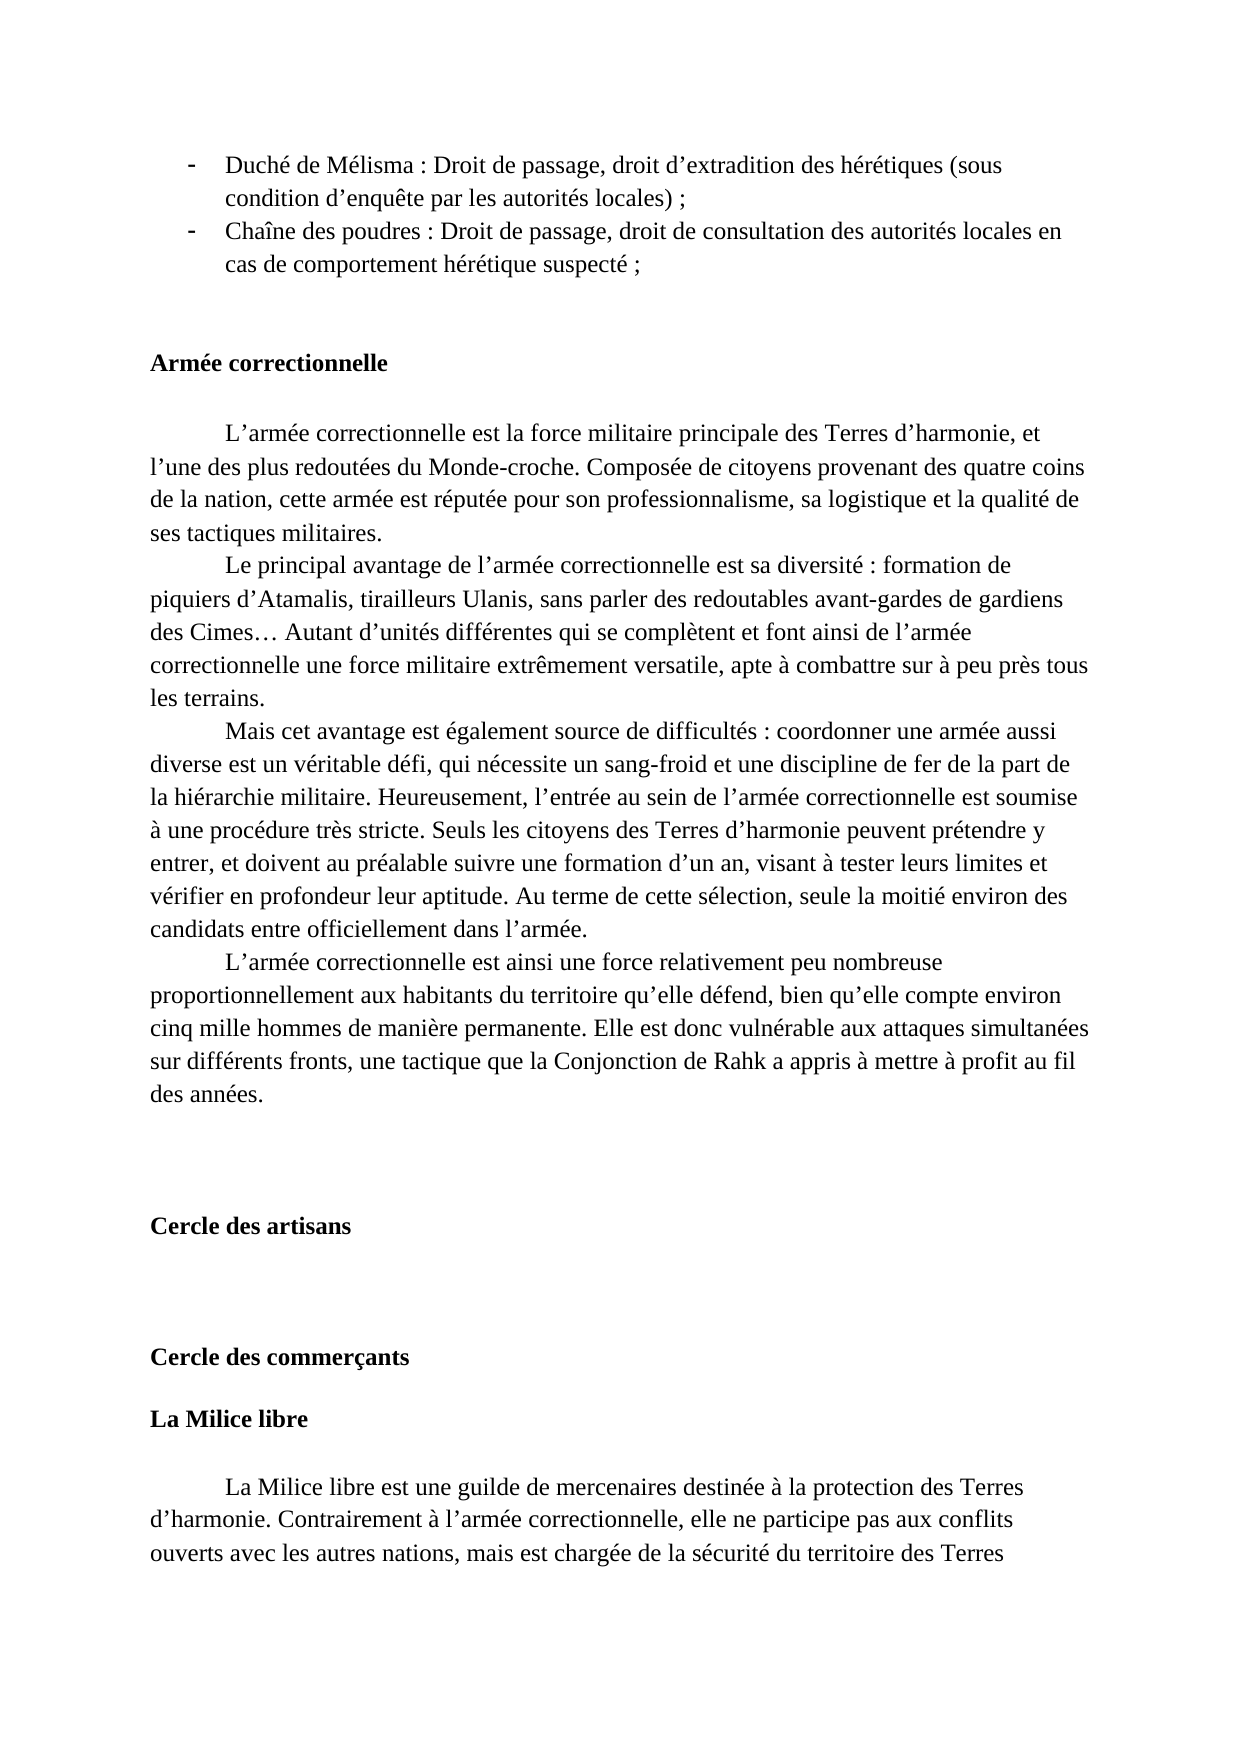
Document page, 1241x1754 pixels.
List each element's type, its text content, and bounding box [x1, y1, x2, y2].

subtitle La Milice libre [150, 1404, 1090, 1433]
text Mais cet avantage est également source de difficultés : coordonner une armée aussi diverse est un véritable défi, qui nécessite un sang-froid et une discipline de fer de la part de la hiérarchie militaire. Heureusement, l’entrée au sein de l’armée correctionnelle est soumise à une procédure très stricte. Seuls les citoyens des Terres d’harmonie peuvent prétendre y entrer, et doivent au préalable suivre une formation d’un an, visant à tester leurs limites et vérifier en profondeur leur aptitude. Au terme de cette sélection, seule la moitié environ des candidats entre officiellement dans l’armée. [150, 716, 1090, 943]
subtitle Cercle des artisans [150, 1211, 1090, 1240]
subtitle Cercle des commerçants [150, 1342, 1090, 1371]
text L’armée correctionnelle est la force militaire principale des Terres d’harmonie, et l’une des plus redoutées du Monde-croche. Composée de citoyens provenant des quatre coins de la nation, cette armée est réputée pour son professionnalisme, sa logistique et la qualité de ses tactiques militaires. [150, 418, 1090, 546]
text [150, 1472, 1090, 1566]
list Chaîne des poudres : Droit de passage, droit de consultation des autorités locales en cas de comportement hérétique suspecté ; [187, 216, 1090, 278]
text L’armée correctionnelle est ainsi une force relativement peu nombreuse proportionnellement aux habitants du territoire qu’elle défend, bien qu’elle compte environ cinq mille hommes de manière permanente. Elle est donc vulnérable aux attaques simultanées sur différents fronts, une tactique que la Conjonction de Rahk a appris à mettre à profit au fil des années. [150, 947, 1090, 1108]
subtitle Armée correctionnelle [150, 348, 1090, 377]
list Duché de Mélisma : Droit de passage, droit d’extradition des hérétiques (sous condition d’enquête par les autorités locales) ; [187, 150, 1090, 212]
text Le principal avantage de l’armée correctionnelle est sa diversité : formation de piquiers d’Atamalis, tirailleurs Ulanis, sans parler des redoutables avant-gardes de gardiens des Cimes… Autant d’unités différentes qui se complètent et font ainsi de l’armée correctionnelle une force militaire extrêmement versatile, apte à combattre sur à peu près tous les terrains. [150, 551, 1090, 711]
